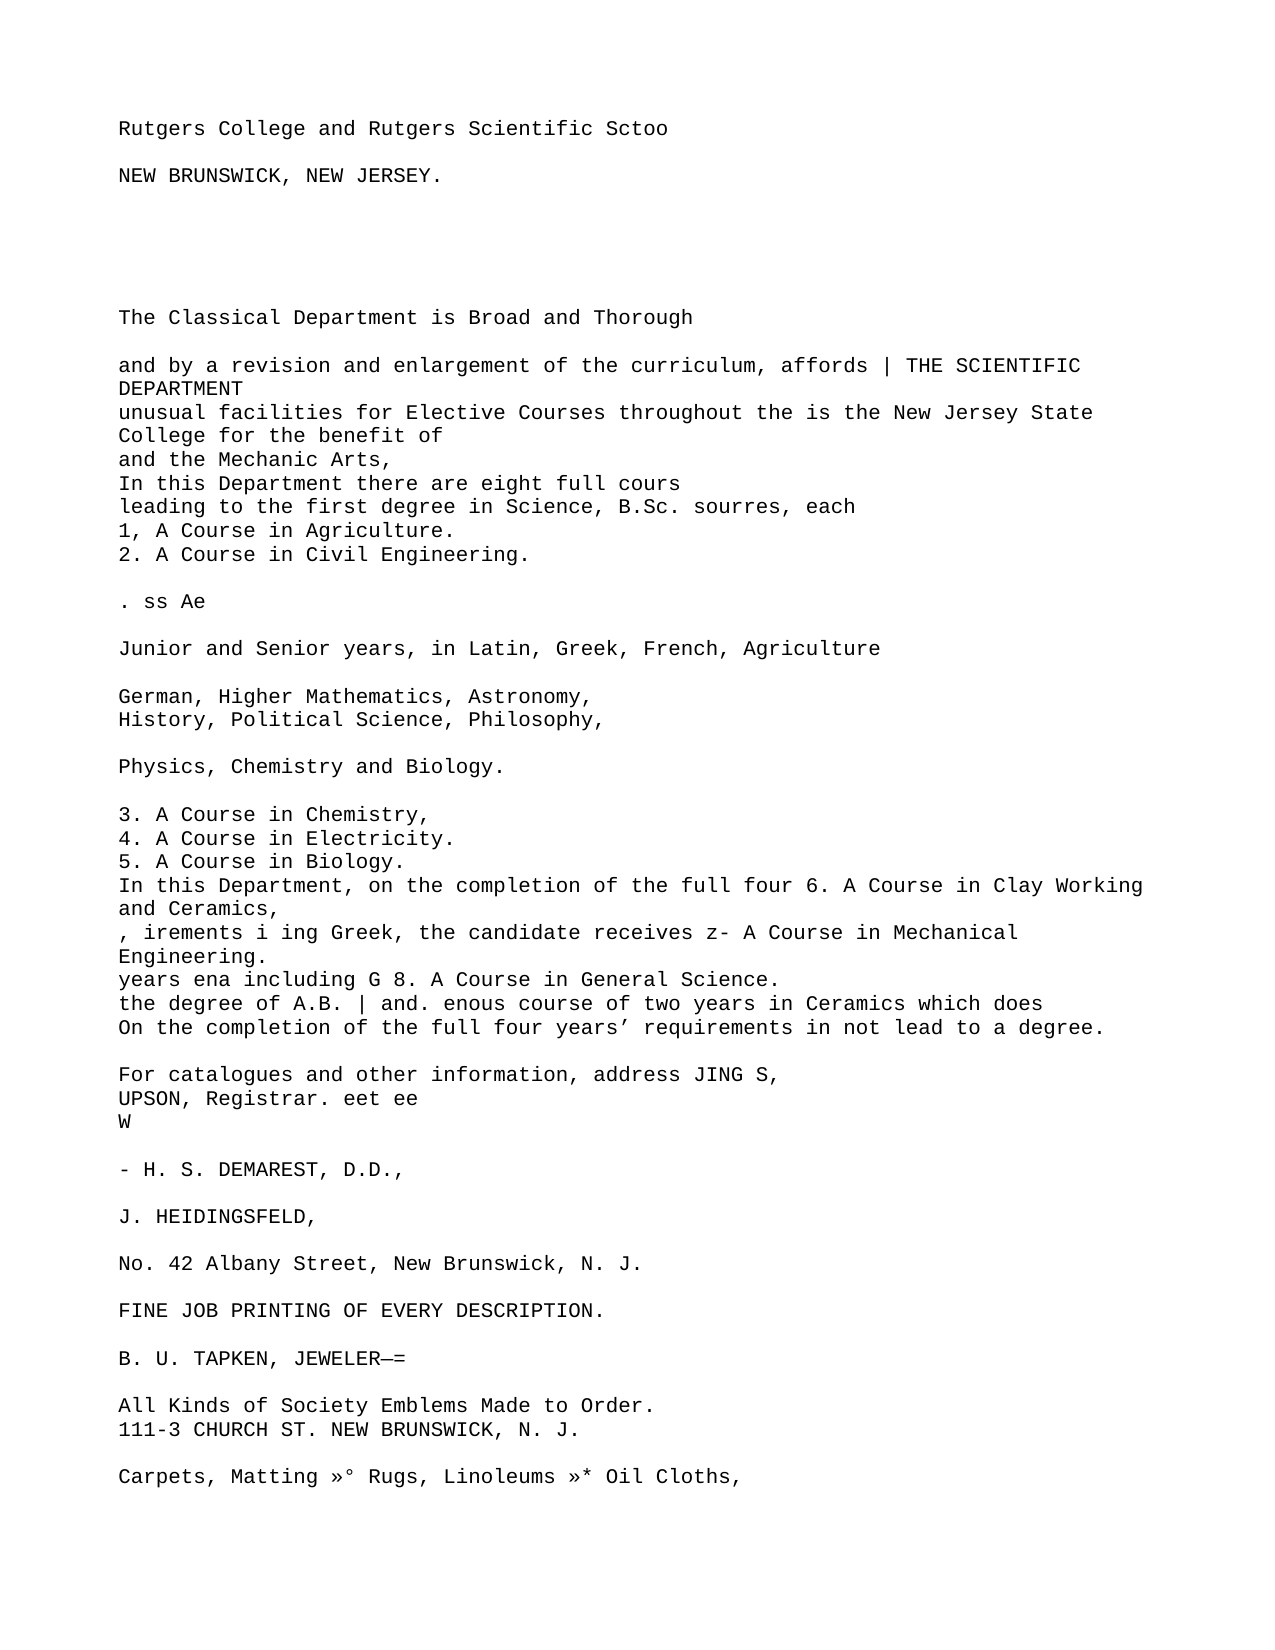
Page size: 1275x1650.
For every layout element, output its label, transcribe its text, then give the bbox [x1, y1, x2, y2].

text - H. S. DEMAREST, D.D., [118, 1158, 1157, 1182]
text Rutgers College and Rutgers Scientific Sctoo [118, 118, 1157, 142]
text UPSON, Registrar. eet ee [118, 1088, 1157, 1111]
text W [118, 1111, 1157, 1135]
text On the completion of the full four years’ requirements in not lead to a degree. [118, 1017, 1157, 1040]
text In this Department there are eight full cours [118, 473, 1157, 496]
text The Classical Department is Broad and Thorough [118, 307, 1157, 331]
text Junior and Senior years, in Latin, Greek, French, Agriculture [118, 638, 1157, 662]
text In this Department, on the completion of the full four 6. A Course in Clay Working and Ceramics, [118, 875, 1157, 922]
text B. U. TAPKEN, JEWELER—= [118, 1348, 1157, 1371]
text Carpets, Matting »° Rugs, Linoleums »* Oil Cloths, [118, 1466, 1157, 1489]
text the degree of A.B. | and. enous course of two years in Ceramics which does [118, 993, 1157, 1017]
text German, Higher Mathematics, Astronomy, [118, 686, 1157, 709]
text 111-3 CHURCH ST. NEW BRUNSWICK, N. J. [118, 1419, 1157, 1442]
text No. 42 Albany Street, New Brunswick, N. J. [118, 1253, 1157, 1277]
text and the Mechanic Arts, [118, 449, 1157, 473]
text Physics, Chemistry and Biology. [118, 757, 1157, 780]
text NEW BRUNSWICK, NEW JERSEY. [118, 165, 1157, 189]
text 5. A Course in Biology. [118, 851, 1157, 875]
text 3. A Course in Chemistry, [118, 804, 1157, 827]
text , irements i ing Greek, the candidate receives z- A Course in Mechanical Engineering. [118, 922, 1157, 969]
text J. HEIDINGSFELD, [118, 1206, 1157, 1229]
text History, Political Science, Philosophy, [118, 709, 1157, 733]
text and by a revision and enlargement of the curriculum, affords | THE SCIENTIFIC DEPARTMENT [118, 354, 1157, 402]
text All Kinds of Society Emblems Made to Order. [118, 1395, 1157, 1419]
text For catalogues and other information, address JING S, [118, 1064, 1157, 1088]
text leading to the first degree in Science, B.Sc. sourres, each [118, 496, 1157, 520]
text 1, A Course in Agriculture. [118, 520, 1157, 544]
text years ena including G 8. A Course in General Science. [118, 969, 1157, 993]
text . ss Ae [118, 591, 1157, 615]
text unusual facilities for Elective Courses throughout the is the New Jersey State College for the benefit of [118, 402, 1157, 449]
text 2. A Course in Civil Engineering. [118, 544, 1157, 567]
text FINE JOB PRINTING OF EVERY DESCRIPTION. [118, 1300, 1157, 1324]
text 4. A Course in Electricity. [118, 827, 1157, 851]
